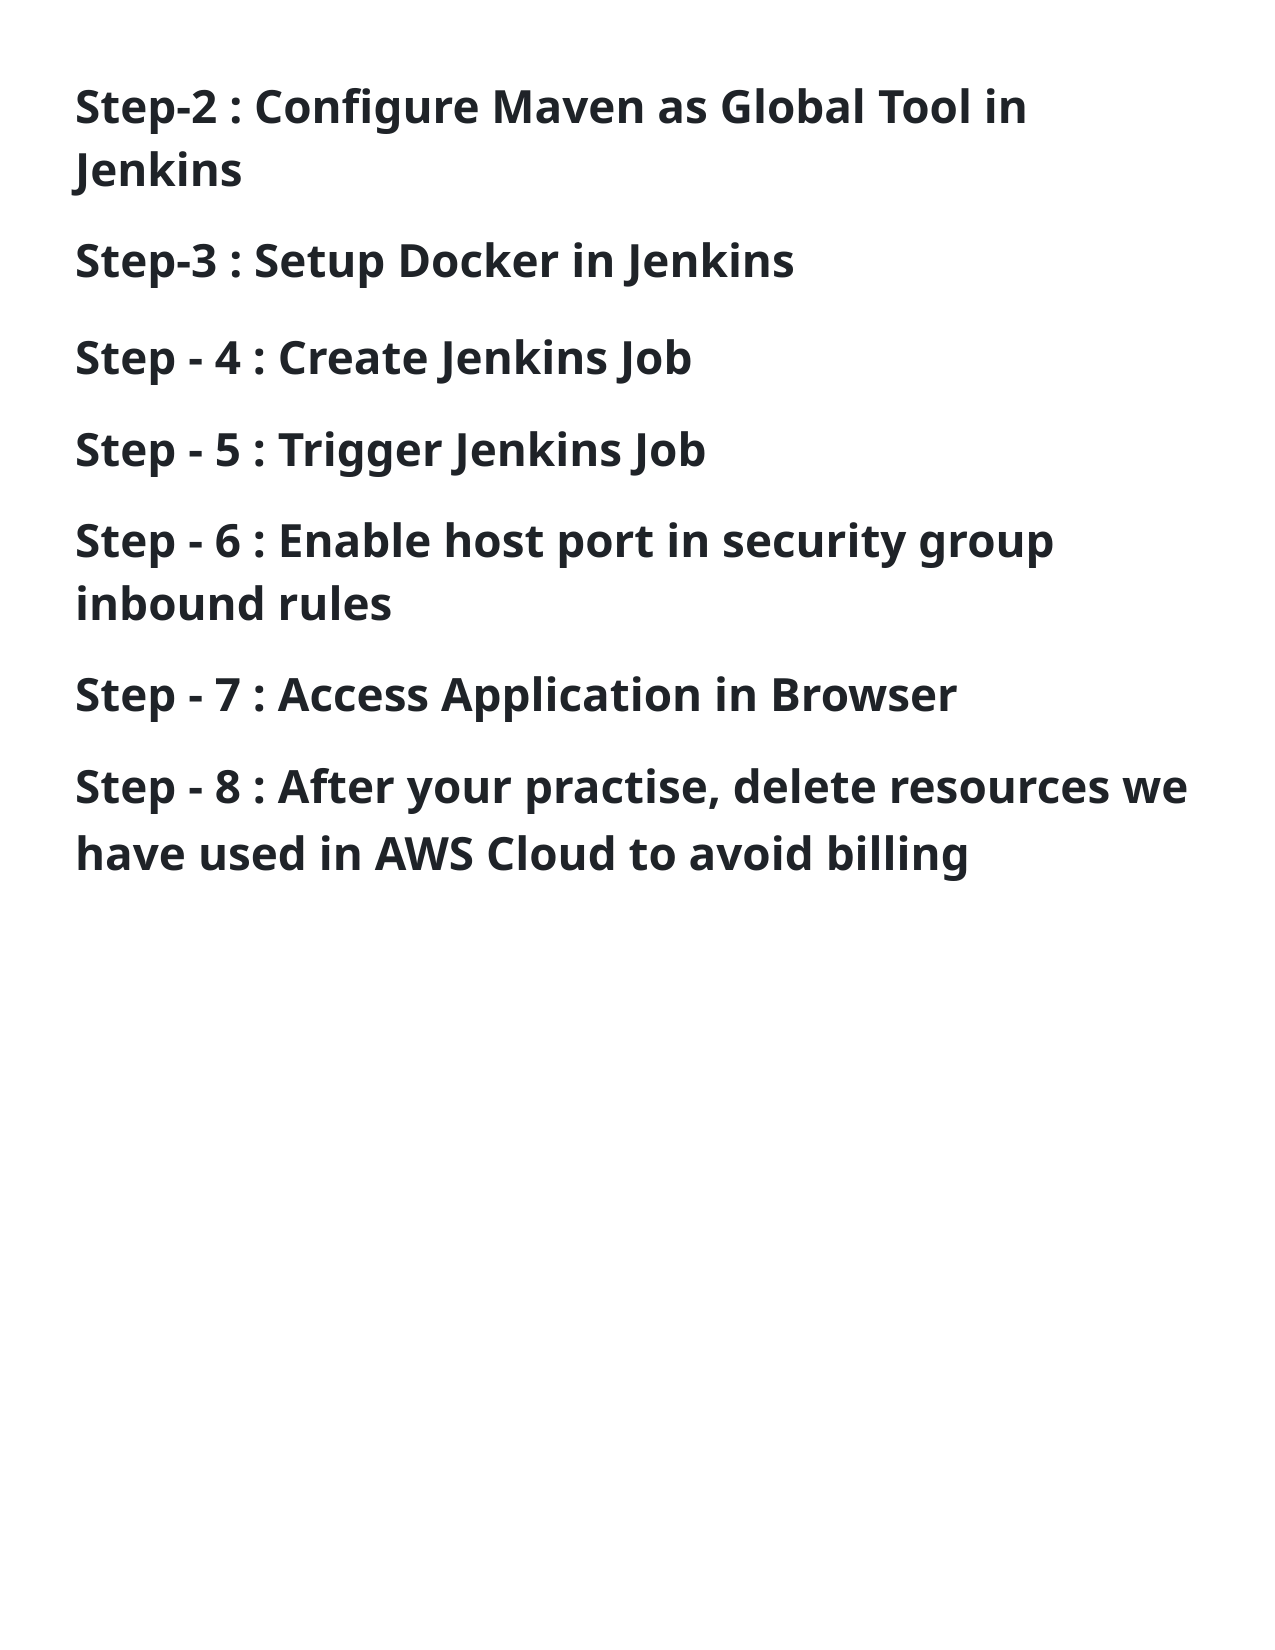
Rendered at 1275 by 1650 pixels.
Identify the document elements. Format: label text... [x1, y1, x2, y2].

subtitle Step-2 : Configure Maven as Global Tool in Jenkins [75, 75, 1200, 200]
subtitle Step - 4 : Create Jenkins Job [75, 325, 1200, 388]
subtitle Step - 7 : Access Application in Browser [75, 662, 1200, 725]
subtitle Step - 6 : Enable host port in security group inbound rules [75, 508, 1200, 633]
subtitle Step - 5 : Trigger Jenkins Job [75, 417, 1200, 479]
subtitle Step - 8 : After your practise, delete resources we have used in AWS Cloud to avoid billing [75, 754, 1200, 884]
subtitle Step-3 : Setup Docker in Jenkins [75, 229, 1200, 291]
